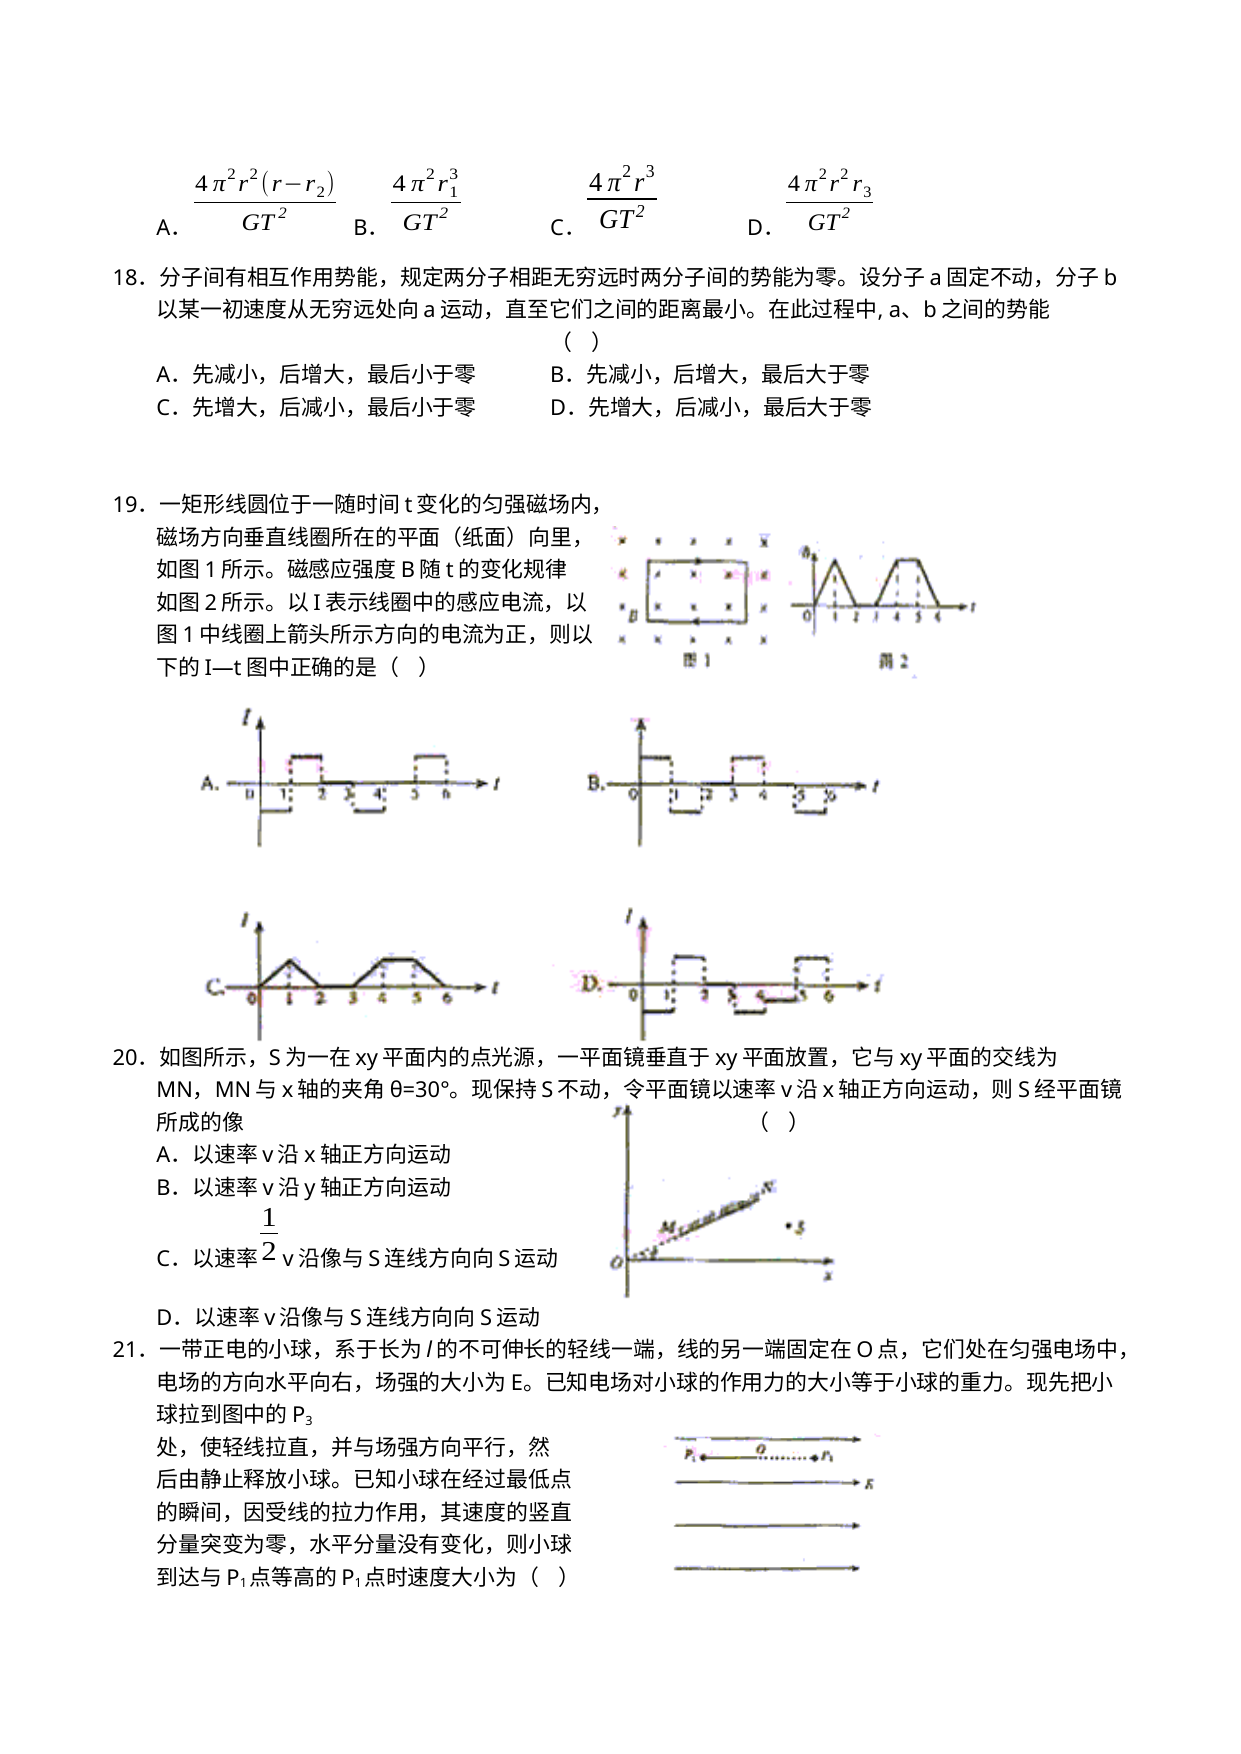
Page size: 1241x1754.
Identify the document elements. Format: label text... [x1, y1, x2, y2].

text 19．一矩形线圆位于一随时间t变化的匀强磁场内， [112, 487, 1128, 519]
text A． B． C． D． [112, 162, 1128, 259]
text A．先减小，后增大，最后小于零 B．先减小，后增大，最后大于零 [112, 357, 1128, 389]
text 下的I—t图中正确的是（ ） [156, 649, 1128, 682]
text 到达与P1点等高的P1点时速度大小为（ ） [156, 1559, 1128, 1592]
text 图1中线圈上箭头所示方向的电流为正，则以 [156, 617, 1128, 649]
text 20．如图所示，S为一在xy平面内的点光源，一平面镜垂直于xy平面放置，它与xy平面的交线为MN，MN与x轴的夹角θ=30°。现保持S不动，令平面镜以速率v沿x轴正方向运动，则S经平面镜所成的像 （ ） [112, 1039, 1128, 1137]
text 磁场方向垂直线圈所在的平面（纸面）向里， [156, 519, 1128, 552]
text A．以速率v沿x轴正方向运动 [112, 1137, 1128, 1169]
text 如图2所示。以I表示线圈中的感应电流，以 [156, 584, 1128, 617]
text 后由静止释放小球。已知小球在经过最低点 [156, 1462, 1128, 1494]
text 处，使轻线拉直，并与场强方向平行，然 [156, 1429, 1128, 1462]
picture [182, 691, 905, 1039]
text D．以速率v沿像与S连线方向向S运动 [112, 1299, 1128, 1332]
text 如图1所示。磁感应强度B随t的变化规律 [156, 552, 1128, 584]
text 分量突变为零，水平分量没有变化，则小球 [156, 1527, 1128, 1559]
text 的瞬间，因受线的拉力作用，其速度的竖直 [156, 1494, 1128, 1527]
text C．先增大，后减小，最后小于零 D．先增大，后减小，最后大于零 [112, 389, 1128, 422]
text 21．一带正电的小球，系于长为l的不可伸长的轻线一端，线的另一端固定在O点，它们处在匀强电场中，电场的方向水平向右，场强的大小为E。已知电场对小球的作用力的大小等于小球的重力。现先把小球拉到图中的P3 [112, 1332, 1128, 1429]
text C．以速率v沿像与S连线方向向S运动 [112, 1202, 1128, 1299]
text 18．分子间有相互作用势能，规定两分子相距无穷远时两分子间的势能为零。设分子a固定不动，分子b以某一初速度从无穷远处向a运动，直至它们之间的距离最小。在此过程中, a、b之间的势能 （ ） [112, 259, 1128, 357]
text B．以速率v沿y轴正方向运动 [112, 1169, 1128, 1202]
